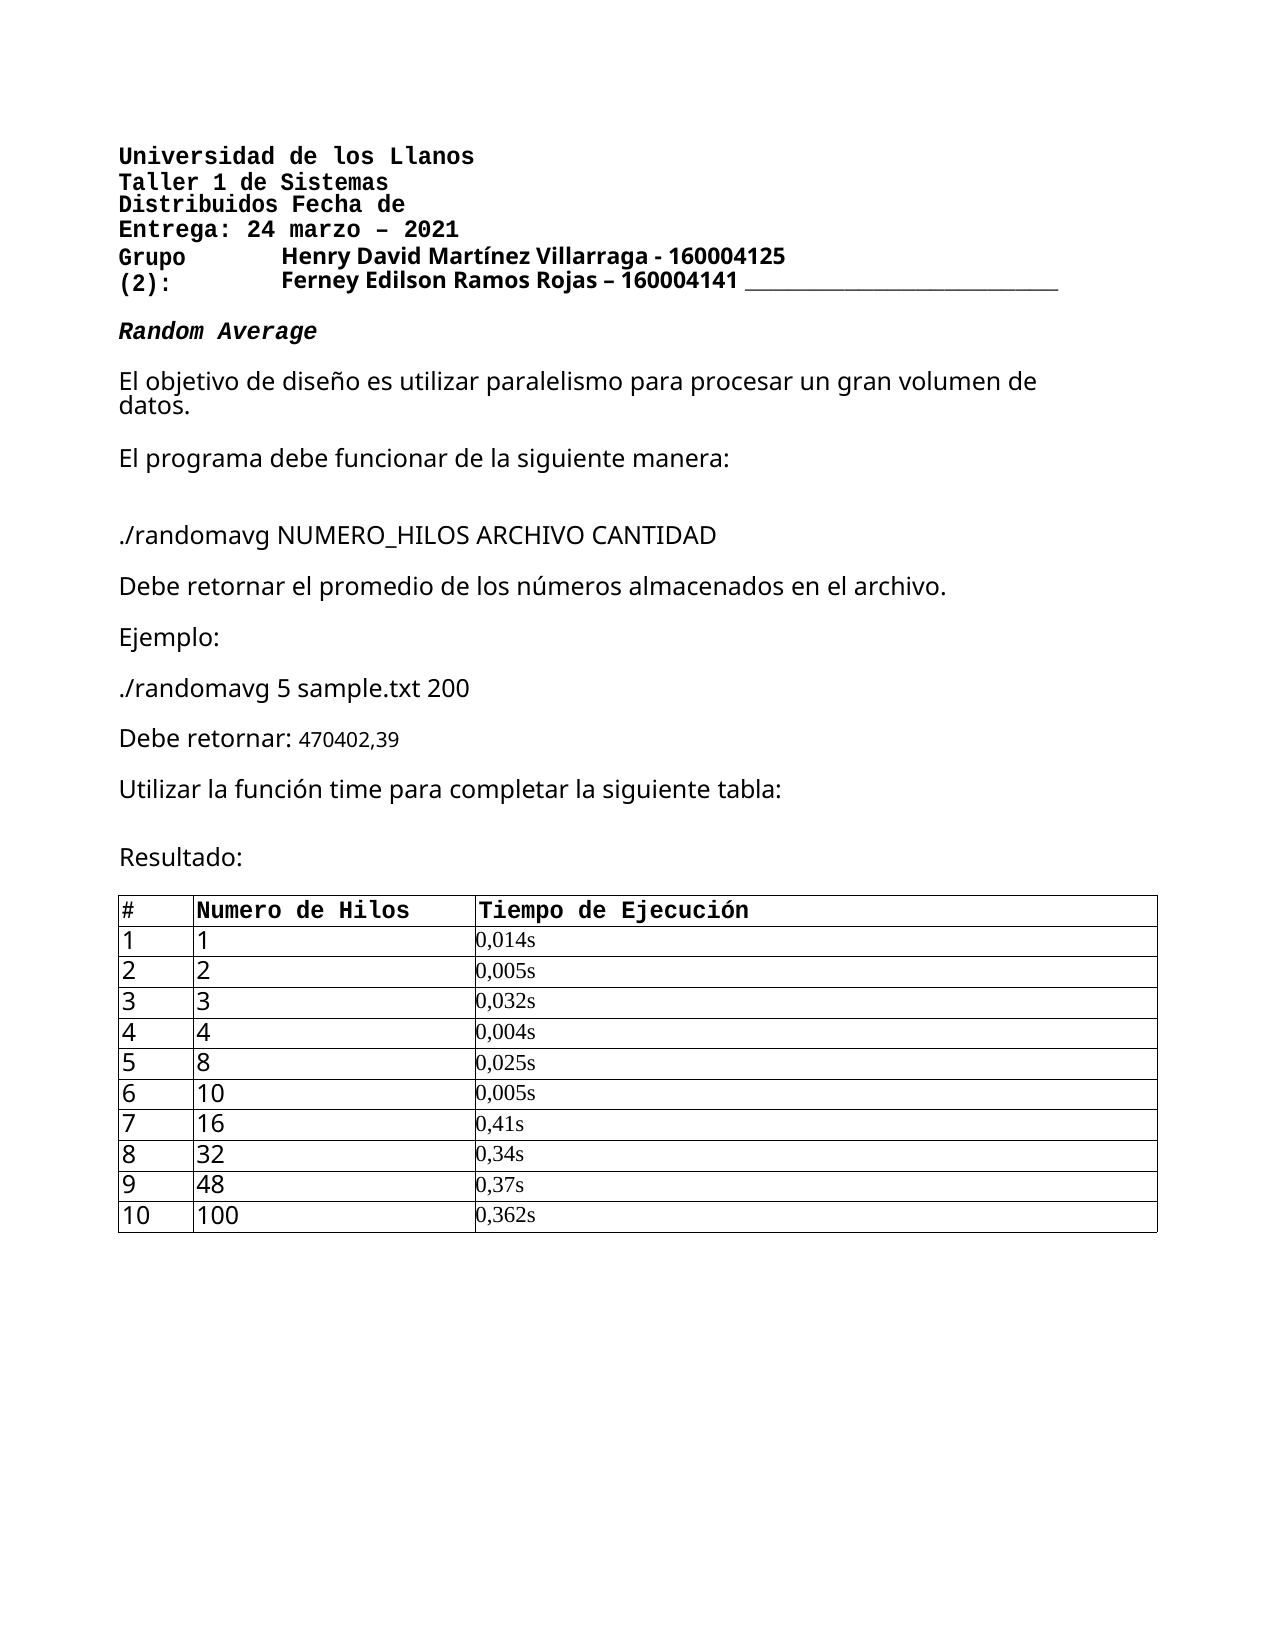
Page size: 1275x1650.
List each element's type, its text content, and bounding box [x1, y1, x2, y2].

table_cell 6 [119, 1080, 193, 1109]
text ./randomavg NUMERO_HILOS ARCHIVO CANTIDAD [118, 517, 1169, 552]
table_cell 3 [194, 988, 475, 1017]
text Resultado: [106, 840, 856, 874]
table_cell 0,032s [476, 988, 1157, 1017]
table_cell 8 [194, 1049, 475, 1079]
table_cell 3 [119, 988, 193, 1017]
table_cell 0,005s [476, 1080, 1157, 1109]
table_cell 9 [119, 1172, 193, 1201]
table_header Tiempo de Ejecución [476, 896, 1157, 926]
text Debe retornar: 470402,39 [118, 721, 1169, 755]
table_header Numero de Hilos [194, 896, 475, 926]
text El objetivo de diseño es utilizar paralelismo para procesar un gran volumen de datos. [118, 370, 1095, 422]
table_cell 7 [119, 1110, 193, 1140]
table_cell 0,004s [476, 1019, 1157, 1048]
table_cell 16 [194, 1110, 475, 1140]
table_cell 5 [119, 1049, 193, 1079]
text Ferney Edilson Ramos Rojas – 160004141 ______________________ [281, 269, 1169, 293]
table_cell 32 [194, 1141, 475, 1171]
table_cell 4 [194, 1019, 475, 1048]
table_header # [119, 896, 193, 926]
table_cell 1 [194, 927, 475, 956]
table_cell 48 [194, 1172, 475, 1201]
table_cell 8 [119, 1141, 193, 1171]
table_cell 0,34s [476, 1141, 1157, 1171]
table_cell 0,005s [476, 957, 1157, 987]
table_cell 0,37s [476, 1172, 1157, 1201]
table_cell 0,41s [476, 1110, 1157, 1140]
text Taller 1 de Sistemas Distribuidos Fecha de Entrega: 24 marzo – 2021 [118, 171, 532, 244]
subtitle Universidad de los Llanos [118, 143, 1169, 170]
table_cell 10 [119, 1202, 193, 1232]
table_cell 2 [119, 957, 193, 987]
text ./randomavg 5 sample.txt 200 [118, 671, 1169, 704]
table_cell 10 [194, 1080, 475, 1109]
text Henry David Martínez Villarraga - 160004125 [281, 244, 1169, 269]
text Grupo (2): [118, 244, 248, 297]
table_cell 2 [194, 957, 475, 987]
table_cell 0,025s [476, 1049, 1157, 1079]
text El programa debe funcionar de la siguiente manera: [118, 441, 1169, 474]
text Random Average [118, 318, 1169, 347]
table_cell 4 [119, 1019, 193, 1048]
text Utilizar la función time para completar la siguiente tabla: [118, 772, 856, 806]
table_cell 0,014s [476, 927, 1157, 956]
table_cell 1 [119, 927, 193, 956]
table_cell 100 [194, 1202, 475, 1232]
text Debe retornar el promedio de los números almacenados en el archivo. Ejemplo: [118, 568, 958, 654]
table_cell 0,362s [476, 1202, 1157, 1232]
